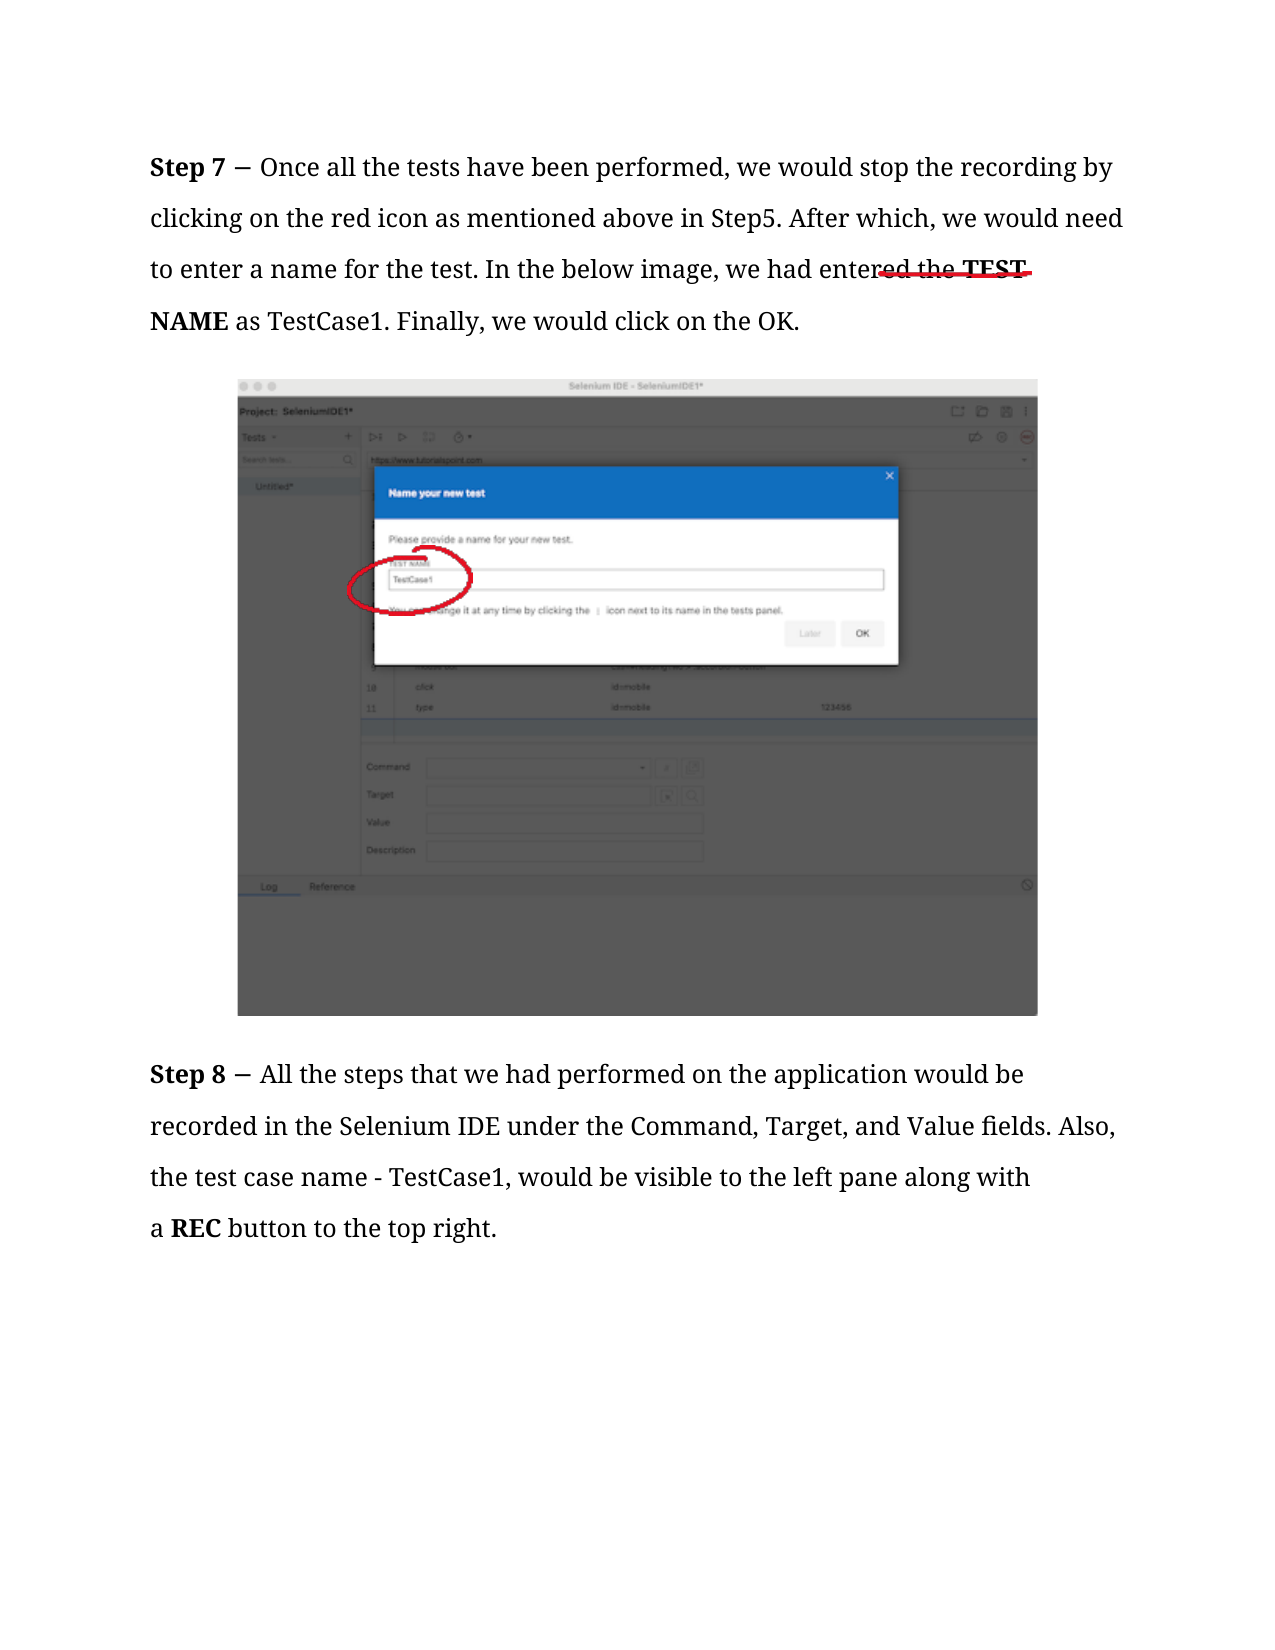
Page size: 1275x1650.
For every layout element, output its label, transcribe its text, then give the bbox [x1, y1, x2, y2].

picture [878, 271, 1032, 278]
text Step 8 − All the steps that we had performed on the application would be recorded in the Selenium IDE under the Command, Target, and Value fields. Also, the test case name - TestCase1, would be visible to the left pane along with a REC button to the top right. [150, 1057, 1125, 1244]
picture [237, 379, 1038, 1016]
text Step 7 − Once all the tests have been performed, we would stop the recording by clicking on the red icon as mentioned above in Step5. After which, we would need to enter a name for the test. In the below image, we had entered the TEST NAME as TestCase1. Finally, we would click on the OK. [150, 150, 1125, 337]
